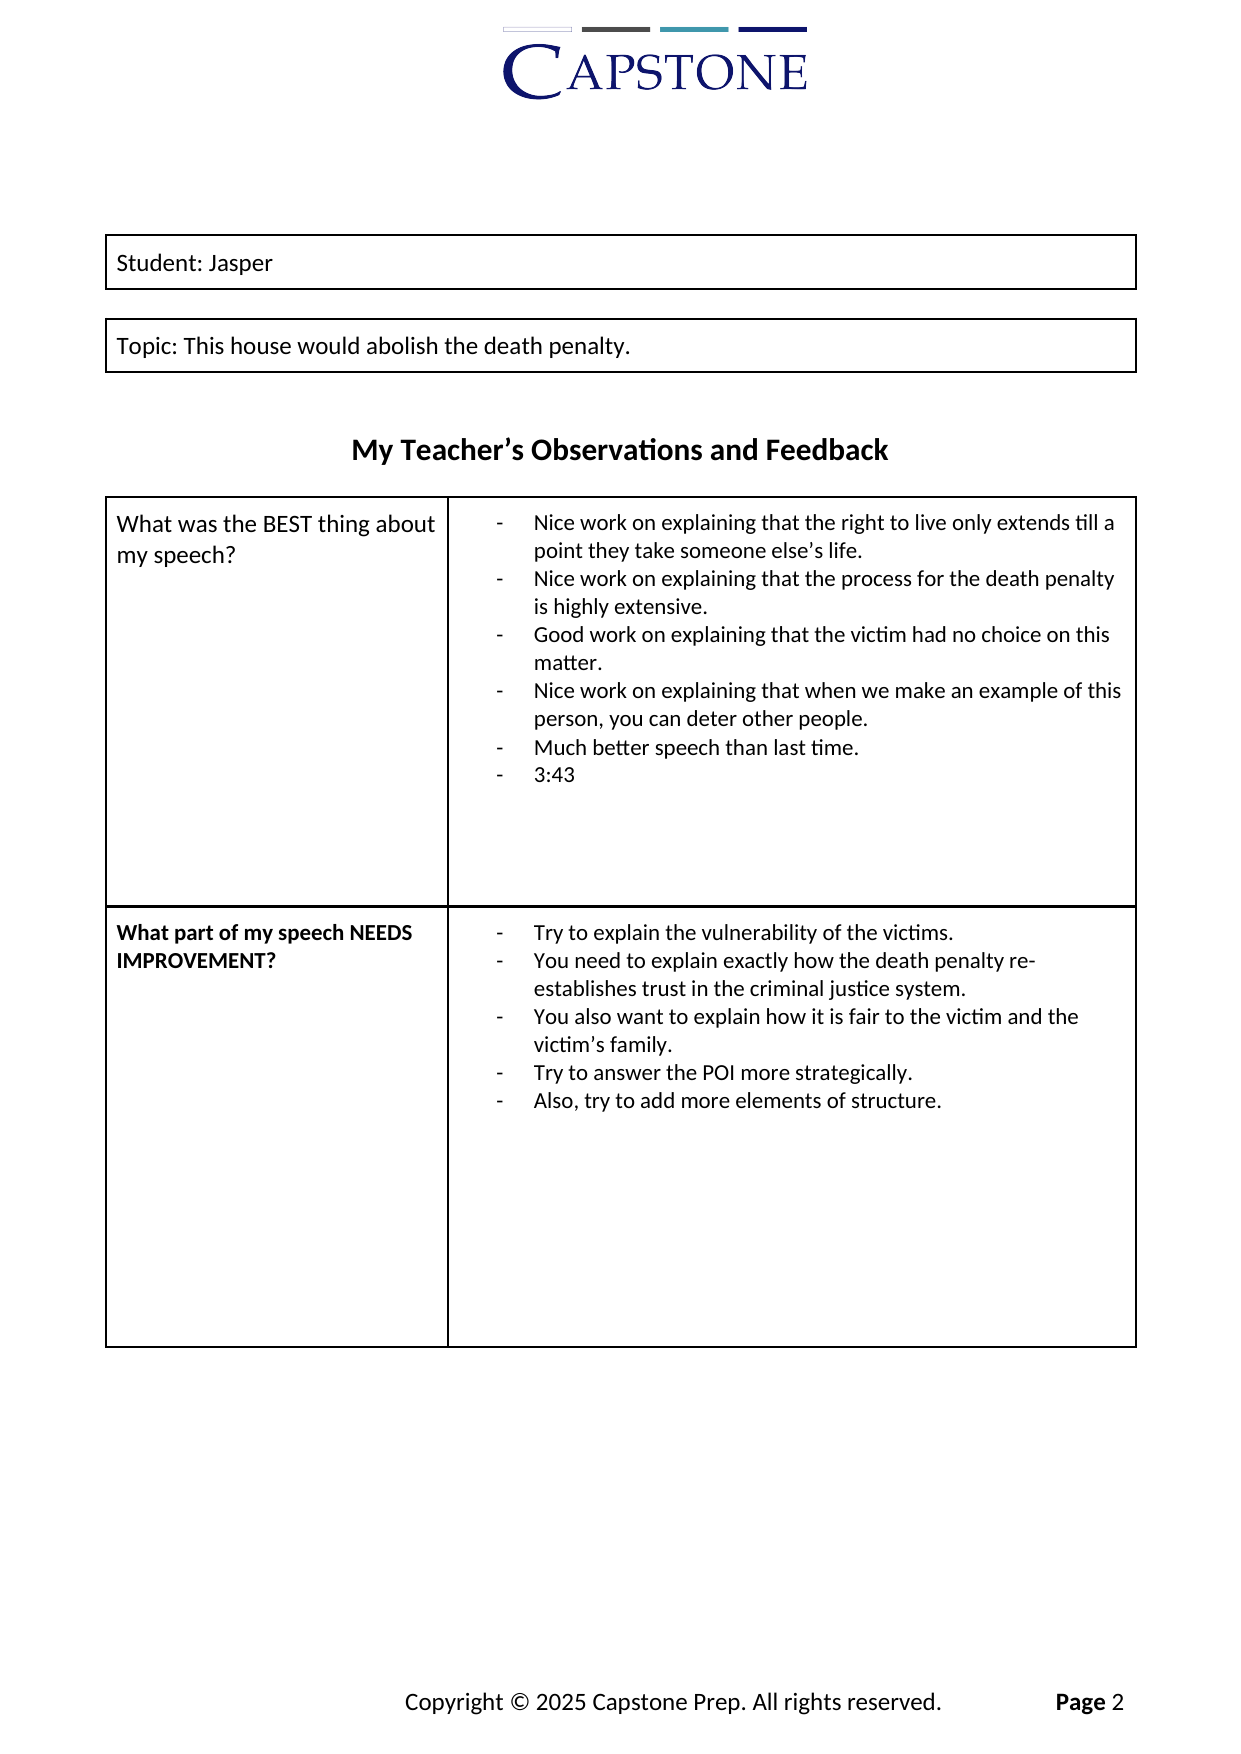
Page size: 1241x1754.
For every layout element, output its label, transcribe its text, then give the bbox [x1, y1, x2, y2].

picture [495, 18, 816, 106]
text My Teacher’s Observations and Feedback [105, 430, 1135, 468]
